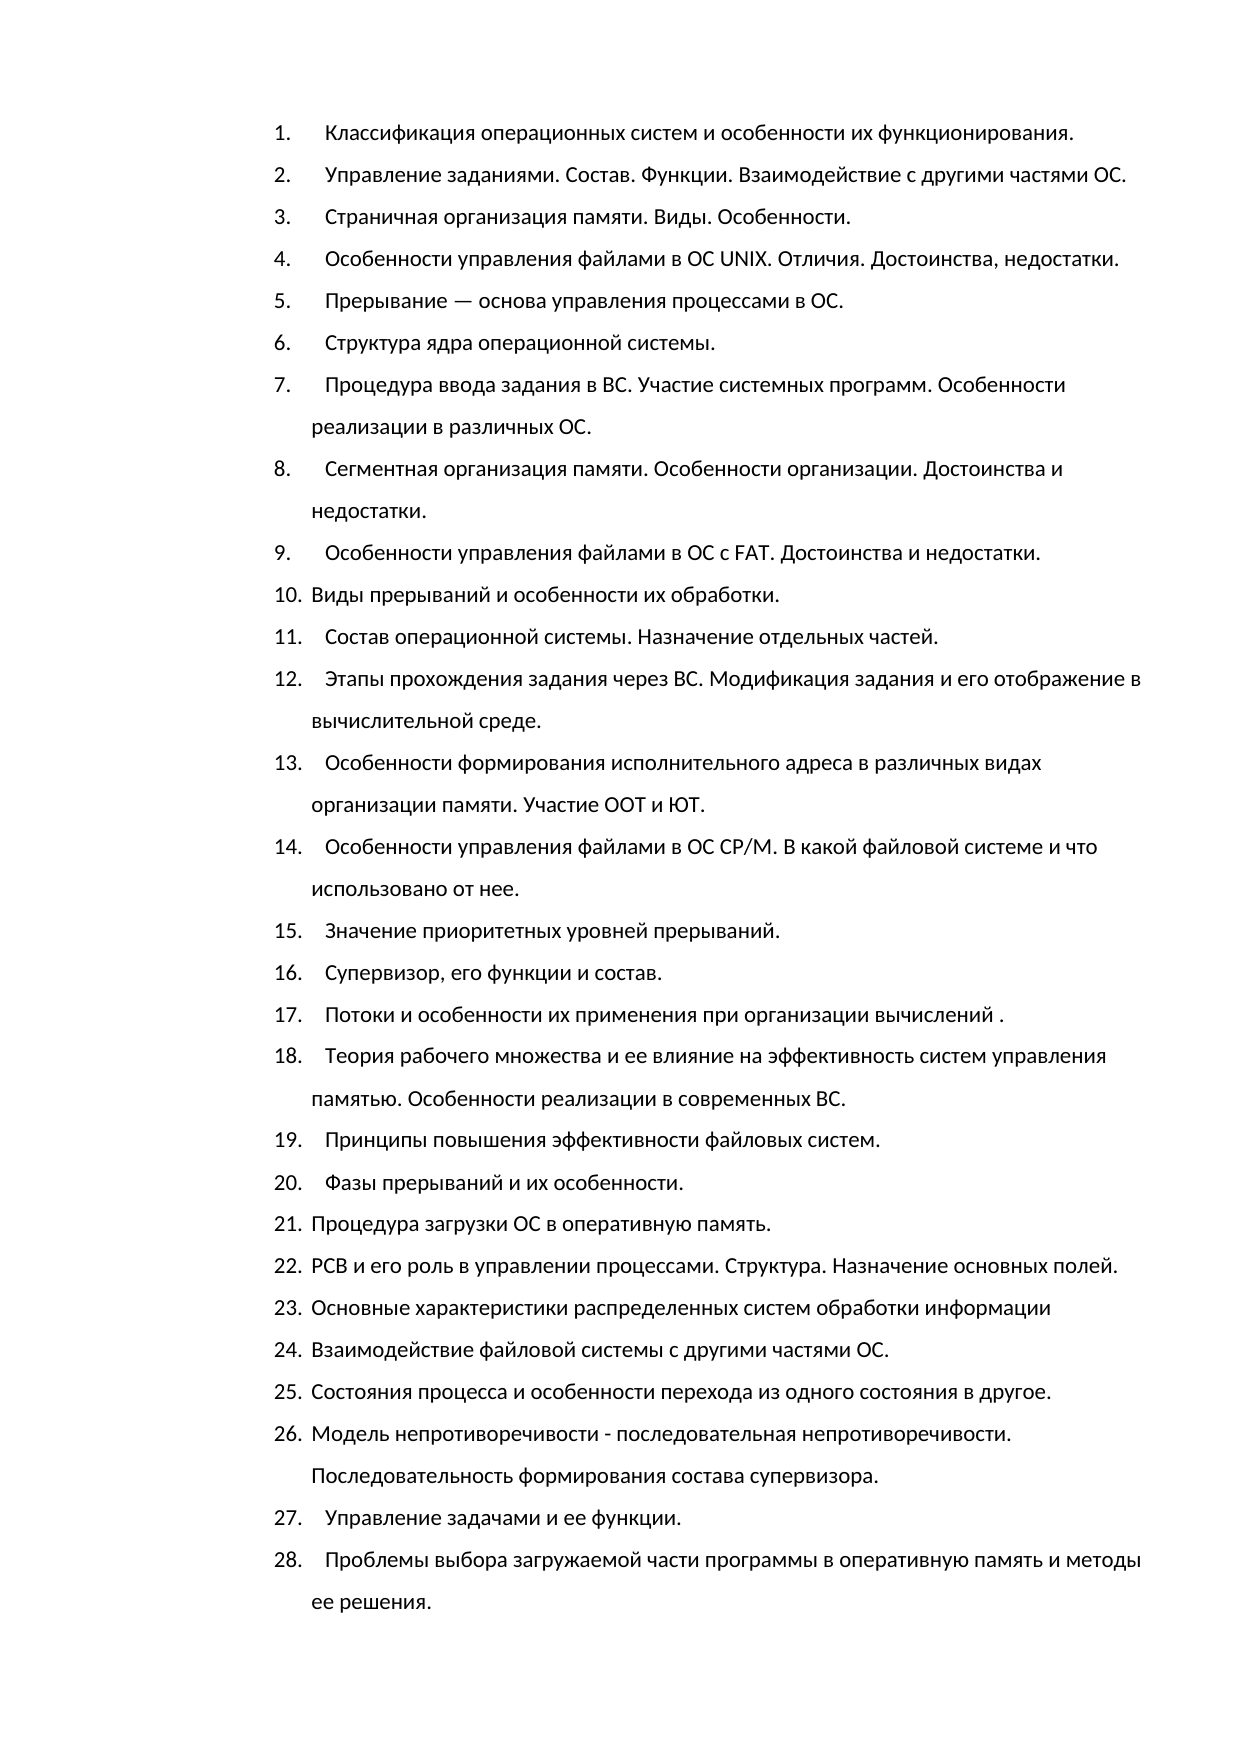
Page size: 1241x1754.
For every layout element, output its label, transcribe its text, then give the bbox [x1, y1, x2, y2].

list Взаимодействие файловой системы с другими частями ОС. [274, 1336, 1152, 1363]
list Этапы прохождения задания через ВС. Модификация задания и его отображение в вычислительной среде. [274, 664, 1152, 734]
list Виды прерываний и особенности их обработки. [274, 580, 1152, 608]
list Управление задачами и ее функции. [274, 1503, 1152, 1531]
list Процедура загрузки ОС в оперативную память. [274, 1209, 1152, 1238]
list Принципы повышения эффективности файловых систем. [274, 1126, 1152, 1154]
list Особенности формирования исполнительного адреса в различных видах организации памяти. Участие ООТ и ЮТ. [274, 748, 1152, 818]
list Фазы прерываний и их особенности. [274, 1168, 1152, 1196]
list Супервизор, его функции и состав. [274, 958, 1152, 986]
list РСВ и его роль в управлении процессами. Структура. Назначение основных полей. [274, 1252, 1152, 1279]
list Модель непротиворечивости - последовательная непротиворечивости. Последовательность формирования состава супервизора. [274, 1419, 1152, 1489]
list Состав операционной системы. Назначение отдельных частей. [274, 622, 1152, 650]
list Сегментная организация памяти. Особенности организации. Достоинства и недостатки. [274, 454, 1152, 524]
list Особенности управления файлами в ОС UNIX. Отличия. Достоинства, недостатки. [274, 244, 1152, 272]
list Классификация операционных систем и особенности их функционирования. [274, 118, 1152, 146]
list Процедура ввода задания в ВС. Участие системных программ. Особенности реализации в различных ОС. [274, 370, 1152, 440]
list Прерывание — основа управления процессами в ОС. [274, 286, 1152, 314]
list Особенности управления файлами в ОС СР/М. В какой файловой системе и что использовано от нее. [274, 832, 1152, 902]
list Теория рабочего множества и ее влияние на эффективность систем управления памятью. Особенности реализации в современных ВС. [274, 1042, 1152, 1112]
list Управление заданиями. Состав. Функции. Взаимодействие с другими частями ОС. [274, 160, 1152, 188]
list Потоки и особенности их применения при организации вычислений . [274, 1000, 1152, 1028]
list Основные характеристики распределенных систем обработки информации [274, 1293, 1152, 1322]
list Значение приоритетных уровней прерываний. [274, 916, 1152, 944]
list Состояния процесса и особенности перехода из одного состояния в другое. [274, 1377, 1152, 1406]
list Структура ядра операционной системы. [274, 328, 1152, 356]
list Проблемы выбора загружаемой части программы в оперативную память и методы ее решения. [274, 1545, 1152, 1615]
list Страничная организация памяти. Виды. Особенности. [274, 202, 1152, 230]
list Особенности управления файлами в ОС с FAT. Достоинства и недостатки. [274, 538, 1152, 566]
